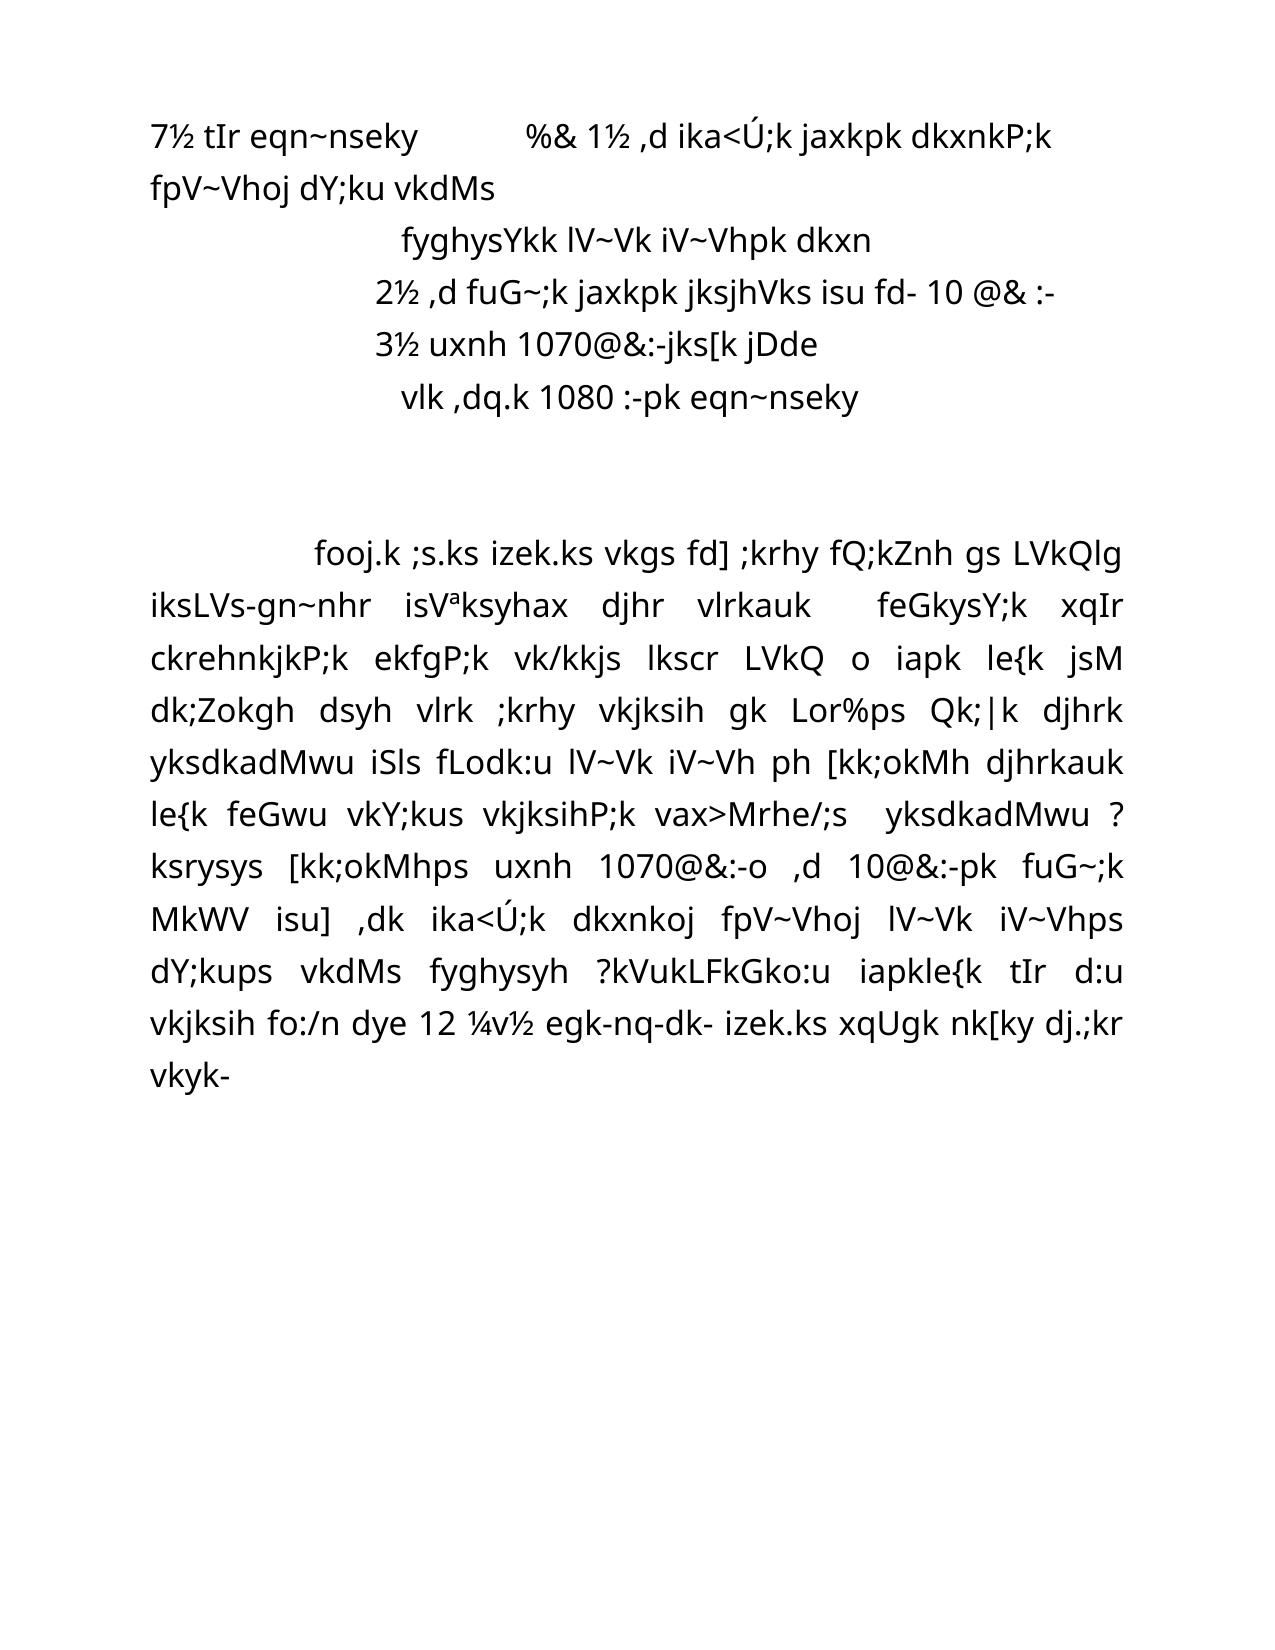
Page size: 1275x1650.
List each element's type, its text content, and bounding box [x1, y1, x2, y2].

text 3½ uxnh 1070@&:-jks[k jDde [150, 321, 1125, 367]
text vlk ,dq.k 1080 :-pk eqn~nseky [150, 373, 1125, 419]
text fyghysYkk lV~Vk iV~Vhpk dkxn [150, 217, 1125, 262]
text fooj.k ;s.ks izek.ks vkgs fd] ;krhy fQ;kZnh gs LVkQlg iksLVs-gn~nhr isVªksyhax djhr vlrkauk feGkysY;k xqIr ckrehnkjkP;k ekfgP;k vk/kkjs lkscr LVkQ o iapk le{k jsM dk;Zokgh dsyh vlrk ;krhy vkjksih gk Lor%ps Qk;|k djhrk yksdkadMwu iSls fLodk:u lV~Vk iV~Vh ph [kk;okMh djhrkauk le{k feGwu vkY;kus vkjksihP;k vax>Mrhe/;s yksdkadMwu ?ksrysys [kk;okMhps uxnh 1070@&:-o ,d 10@&:-pk fuG~;k MkWV isu] ,dk ika<Ú;k dkxnkoj fpV~Vhoj lV~Vk iV~Vhps dY;kups vkdMs fyghysyh ?kVukLFkGko:u iapkle{k tIr d:u vkjksih fo:/n dye 12 ¼v½ egk-nq-dk- izek.ks xqUgk nk[ky dj.;kr vkyk- [150, 530, 1125, 1097]
text 2½ ,d fuG~;k jaxkpk jksjhVks isu fd- 10 @& :- [150, 269, 1125, 314]
text 7½ tIr eqn~nseky %& 1½ ,d ika<Ú;k jaxkpk dkxnkP;k fpV~Vhoj dY;ku vkdMs [150, 112, 1125, 210]
